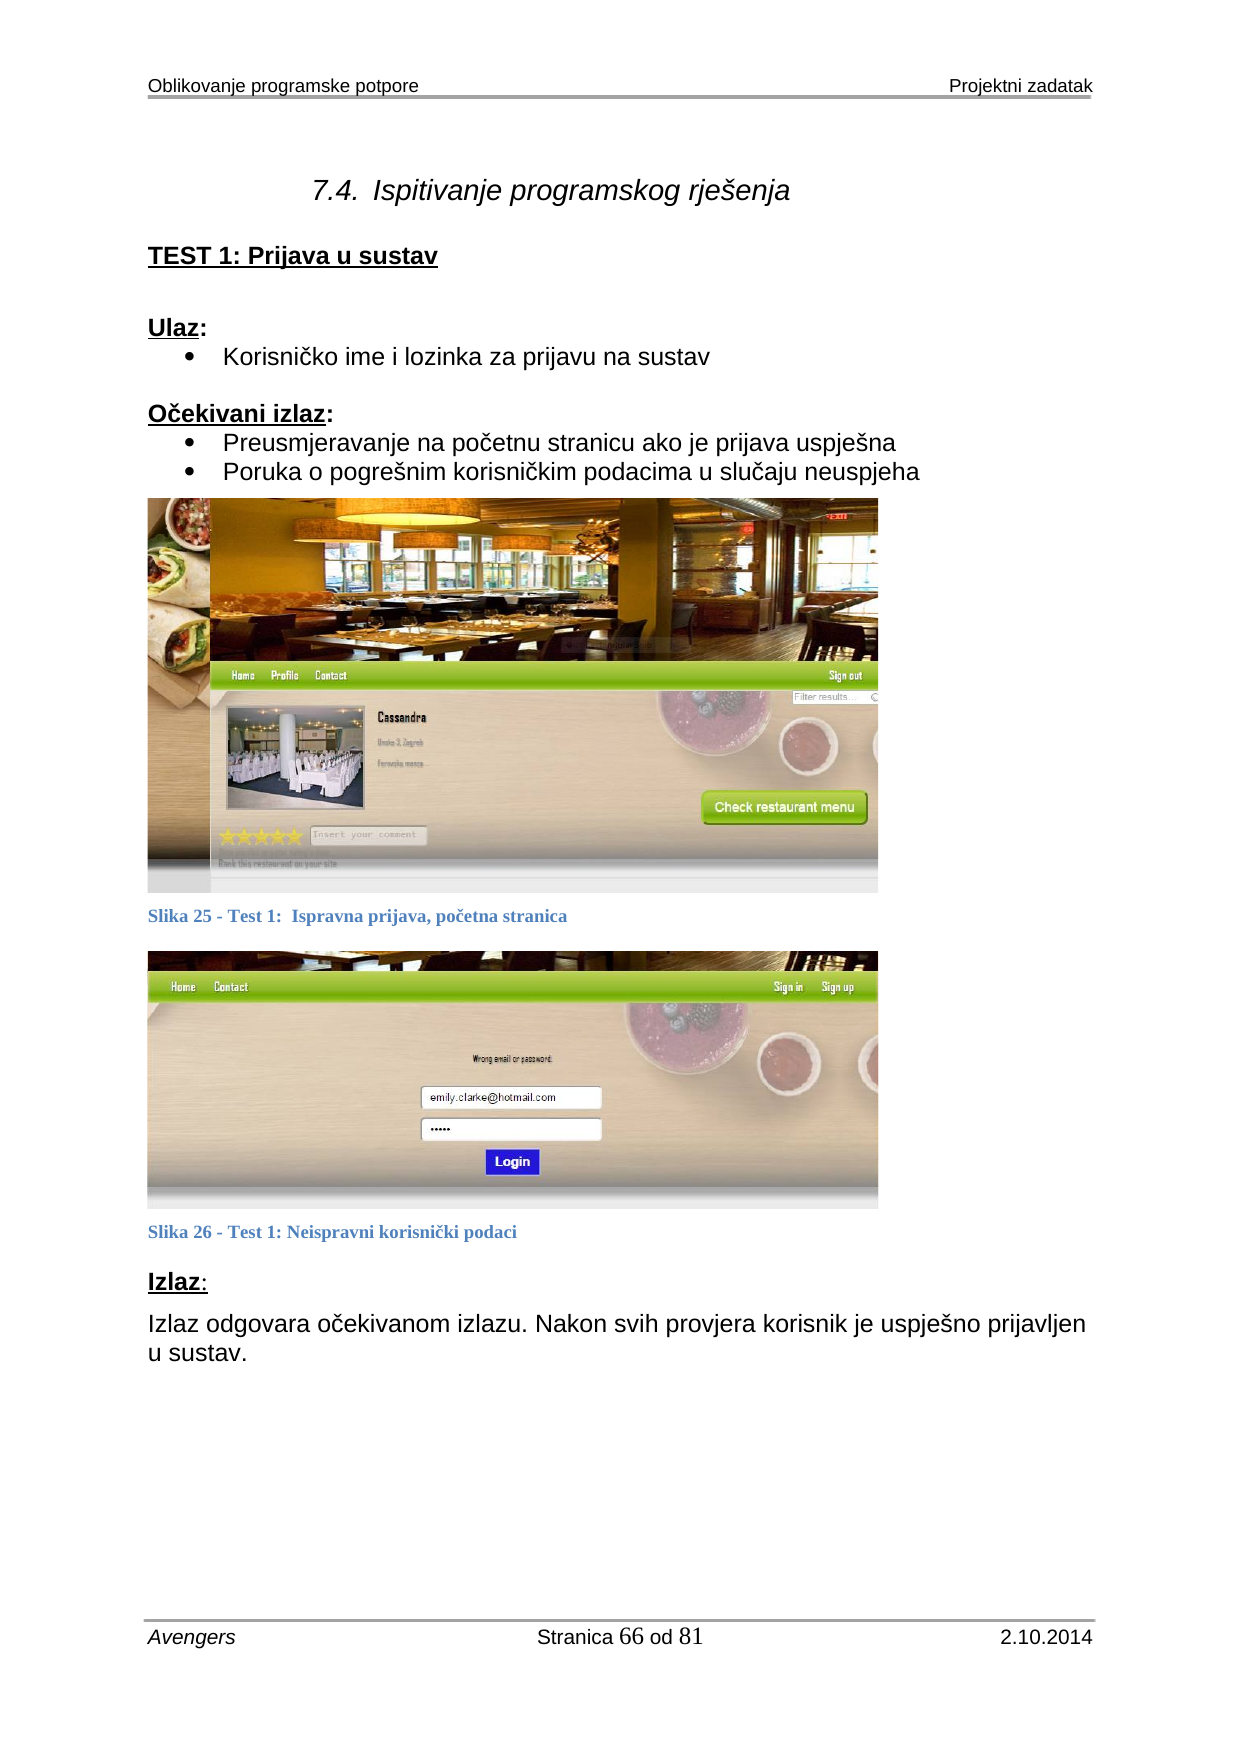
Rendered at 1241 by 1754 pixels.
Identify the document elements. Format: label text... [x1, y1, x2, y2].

text Očekivani izlaz: [148, 399, 1092, 428]
subtitle Ispitivanje programskog rješenja [252, 173, 1092, 206]
picture [147, 95, 1092, 99]
list Poruka o pogrešnim korisničkim podacima u slučaju neuspjeha [185, 457, 1092, 486]
picture [147, 498, 879, 893]
list Korisničko ime i lozinka za prijavu na sustav [185, 342, 1092, 371]
text Izlaz: [148, 1267, 1092, 1296]
list Preusmjeravanje na početnu stranicu ako je prijava uspješna [185, 428, 1092, 457]
picture [147, 951, 879, 1209]
text Ulaz: [148, 313, 1092, 342]
text Izlaz odgovara očekivanom izlazu. Nakon svih provjera korisnik je uspješno prijavljen u sustav. [148, 1309, 1092, 1366]
text TEST 1: Prijava u sustav [148, 241, 1092, 270]
